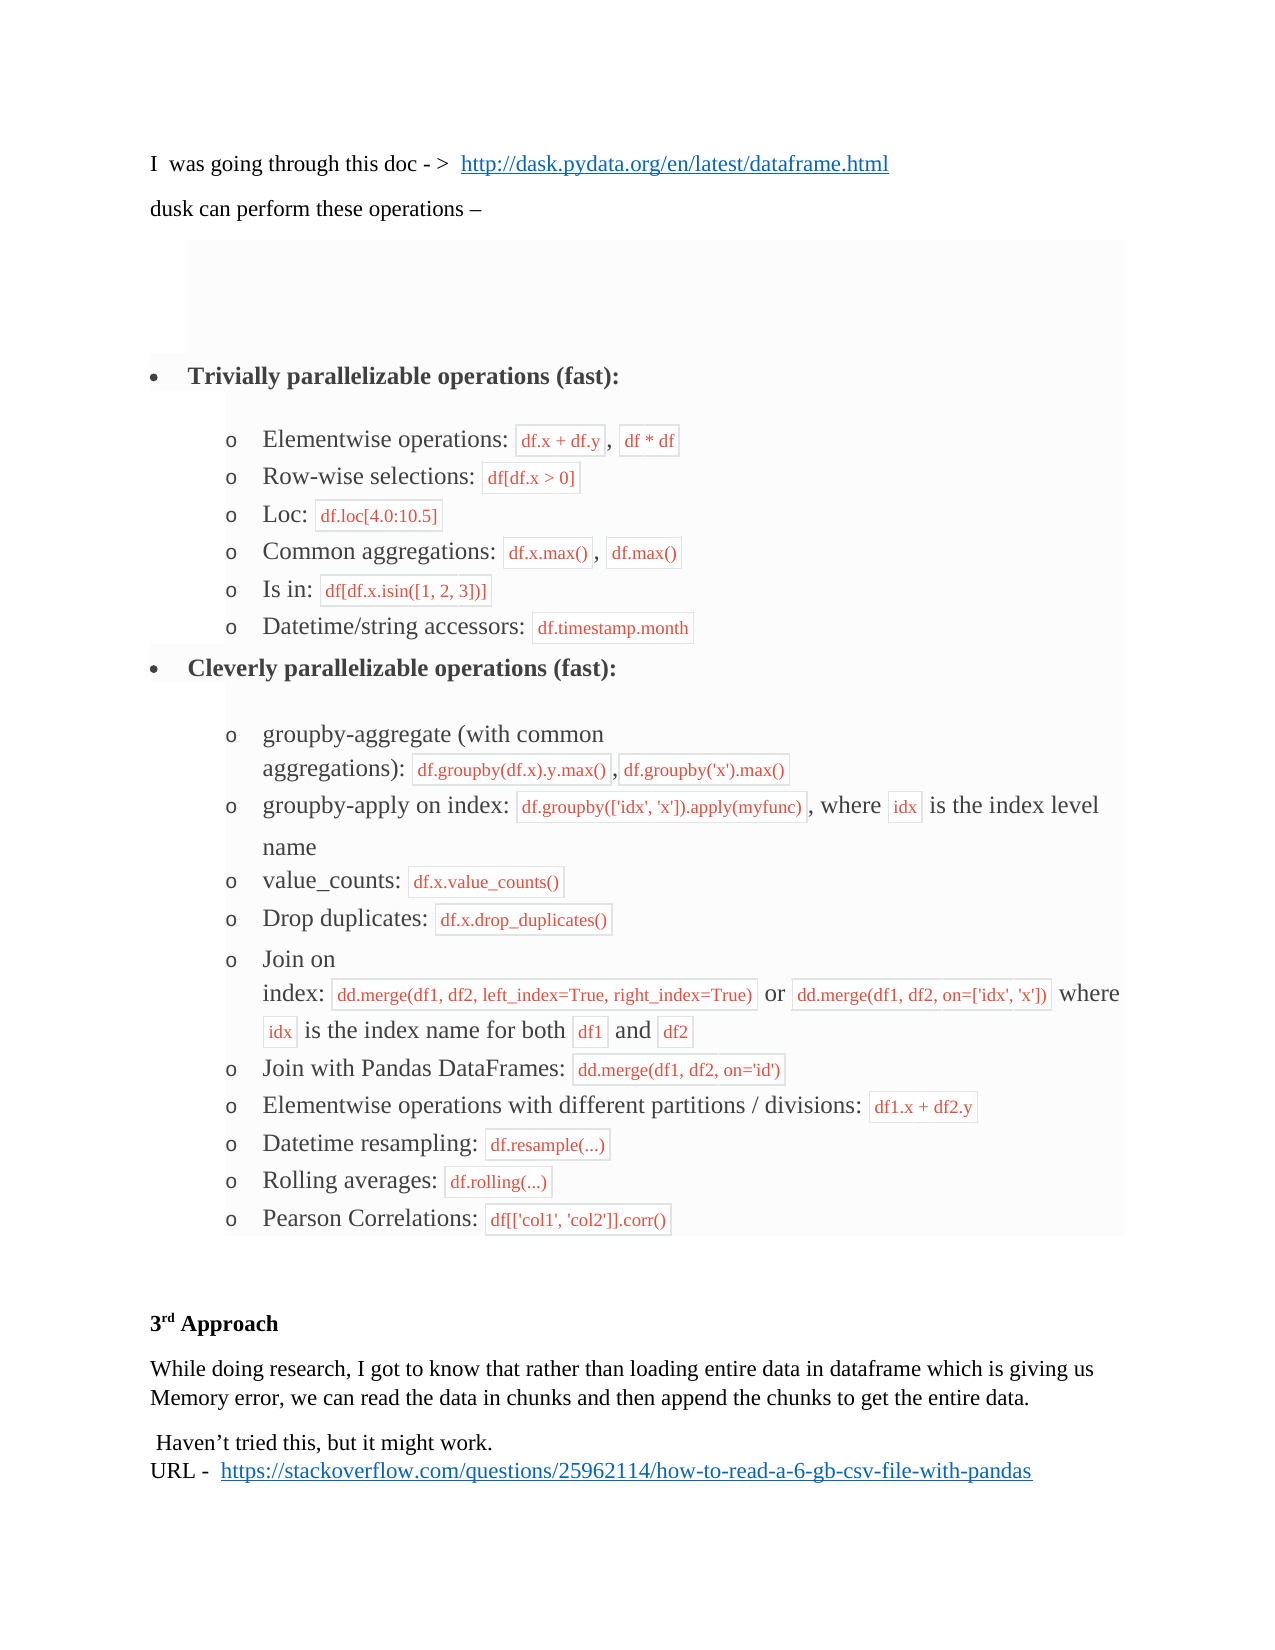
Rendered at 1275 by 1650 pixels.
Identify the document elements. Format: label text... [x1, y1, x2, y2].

list groupby-aggregate (with common aggregations): df.groupby(df.x).y.max(),df.groupby('x').max() [225, 711, 1125, 786]
text URL - https://stackoverflow.com/questions/25962114/how-to-read-a-6-gb-csv-file-with-pandas [150, 1457, 1125, 1484]
list Rolling averages: df.rolling(...) [225, 1161, 1125, 1198]
text I was going through this doc - > http://dask.pydata.org/en/latest/dataframe.html [150, 150, 1125, 176]
list value_counts: df.x.value_counts() [225, 861, 1125, 898]
list Row-wise selections: df[df.x > 0] [225, 457, 1125, 494]
list Join with Pandas DataFrames: dd.merge(df1, df2, on='id') [225, 1048, 1125, 1086]
list Loc: df.loc[4.0:10.5] [225, 494, 1125, 532]
text 3rd Approach [150, 1310, 1125, 1337]
text While doing research, I got to know that rather than loading entire data in dataframe which is giving us Memory error, we can read the data in chunks and then append the chunks to get the entire data. [150, 1355, 1125, 1410]
list Common aggregations: df.x.max(), df.max() [225, 532, 1125, 569]
list Pearson Correlations: df[['col1', 'col2']].corr() [225, 1198, 1125, 1236]
list Cleverly parallelizable operations (fast): [150, 644, 1125, 682]
list Trivially parallelizable operations (fast): [150, 353, 1125, 390]
list Elementwise operations: df.x + df.y, df * df [225, 419, 1125, 457]
text dusk can perform these operations – [150, 195, 1125, 221]
list Drop duplicates: df.x.drop_duplicates() [225, 898, 1125, 936]
list groupby-apply on index: df.groupby(['idx', 'x']).apply(myfunc), where idx is the index level name [225, 786, 1125, 861]
list Datetime/string accessors: df.timestamp.month [225, 607, 1125, 644]
list Join on index: dd.merge(df1, df2, left_index=True, right_index=True) or dd.merge(df1, df2, on=['idx', 'x']) where idx is the index name for both df1 and df2 [225, 936, 1125, 1048]
list Elementwise operations with different partitions / divisions: df1.x + df2.y [225, 1086, 1125, 1123]
text Haven’t tried this, but it might work. [150, 1429, 1125, 1455]
list Is in: df[df.x.isin([1, 2, 3])] [225, 569, 1125, 607]
list Datetime resampling: df.resample(...) [225, 1123, 1125, 1161]
